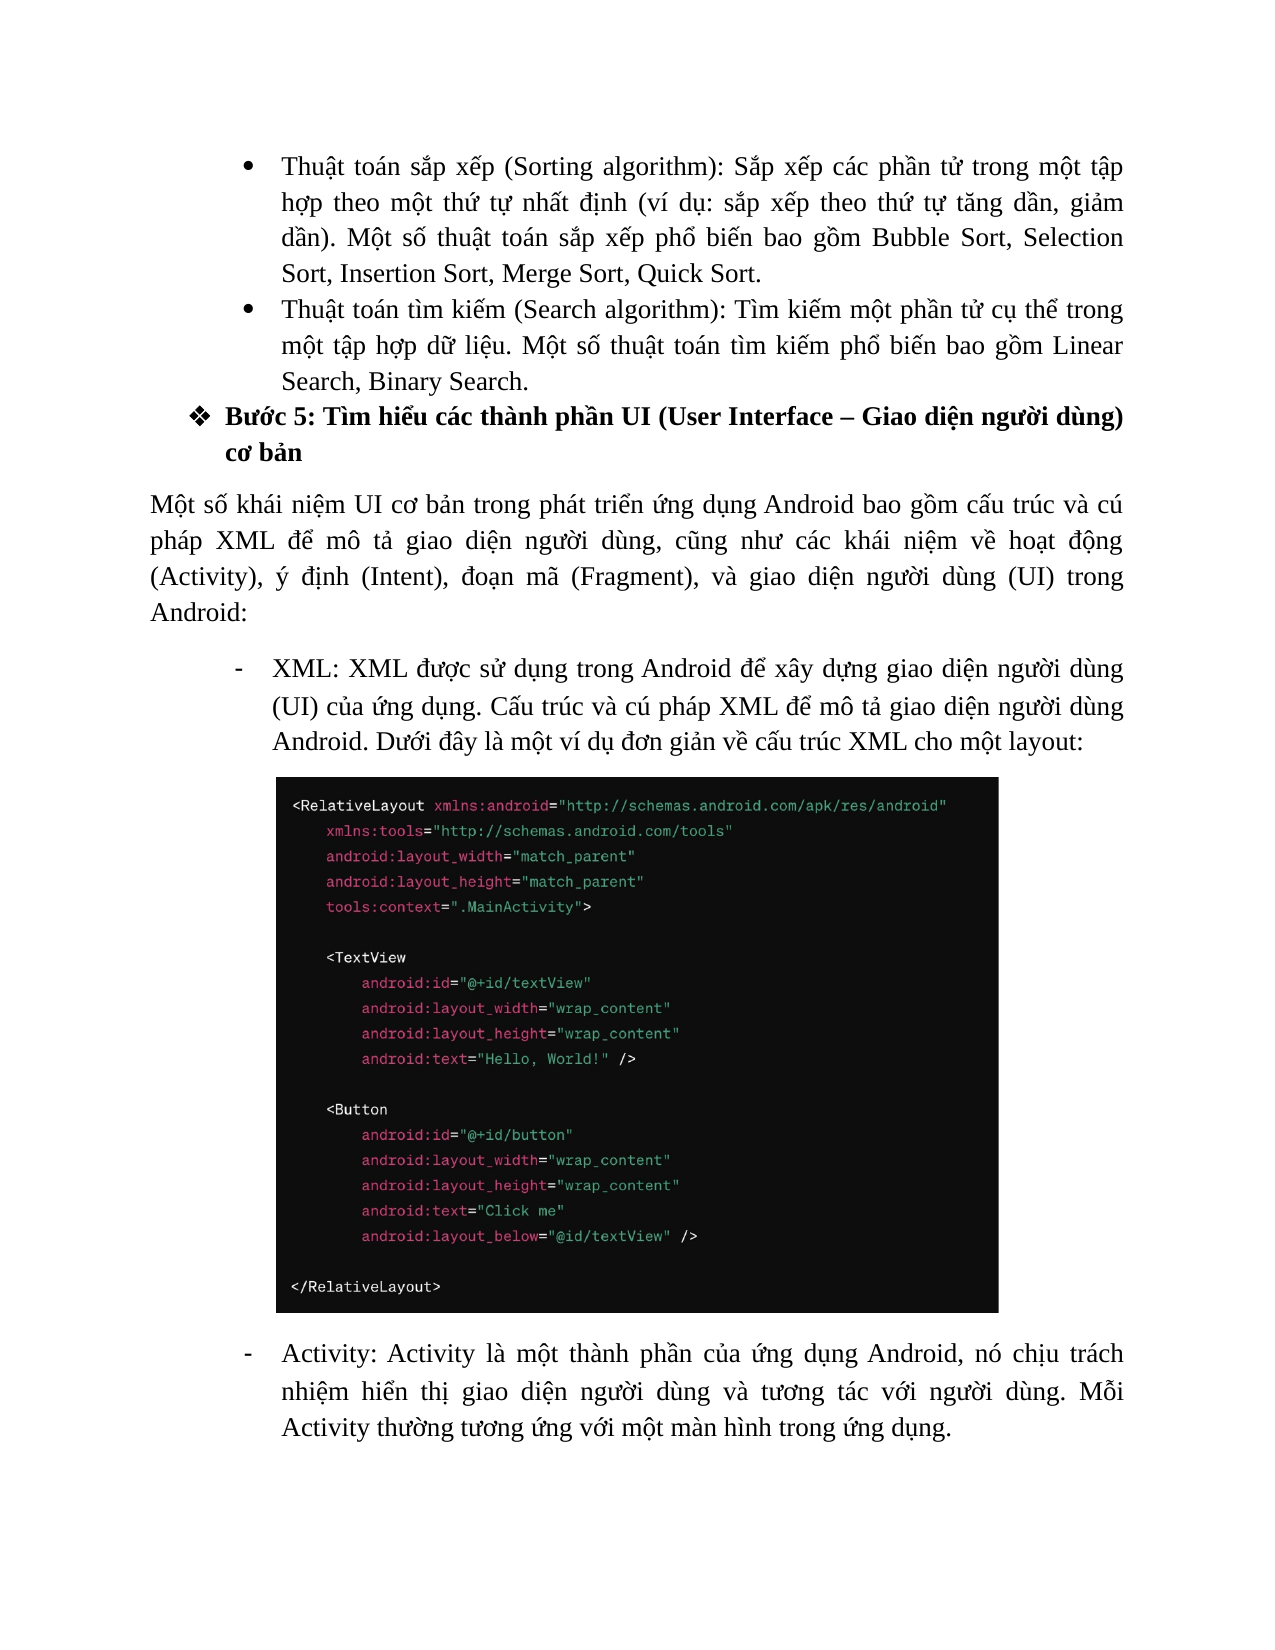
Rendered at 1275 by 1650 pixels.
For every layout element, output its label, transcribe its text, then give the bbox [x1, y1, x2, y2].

list Activity: Activity là một thành phần của ứng dụng Android, nó chịu trách nhiệm hiển thị giao diện người dùng và tương tác với người dùng. Mỗi Activity thường tương ứng với một màn hình trong ứng dụng. [244, 1334, 1125, 1442]
picture [276, 777, 999, 1313]
list Bước 5: Tìm hiểu các thành phần UI (User Interface – Giao diện người dùng) cơ bản [187, 400, 1125, 467]
text Một số khái niệm UI cơ bản trong phát triển ứng dụng Android bao gồm cấu trúc và cú pháp XML để mô tả giao diện người dùng, cũng như các khái niệm về hoạt động (Activity), ý định (Intent), đoạn mã (Fragment), và giao diện người dùng (UI) trong Android: [150, 488, 1125, 627]
list XML: XML được sử dụng trong Android để xây dựng giao diện người dùng (UI) của ứng dụng. Cấu trúc và cú pháp XML để mô tả giao diện người dùng Android. Dưới đây là một ví dụ đơn giản về cấu trúc XML cho một layout: [234, 648, 1125, 756]
list Thuật toán sắp xếp (Sorting algorithm): Sắp xếp các phần tử trong một tập hợp theo một thứ tự nhất định (ví dụ: sắp xếp theo thứ tự tăng dần, giảm dần). Một số thuật toán sắp xếp phổ biến bao gồm Bubble Sort, Selection Sort, Insertion Sort, Merge Sort, Quick Sort. [244, 150, 1125, 288]
list Thuật toán tìm kiếm (Search algorithm): Tìm kiếm một phần tử cụ thể trong một tập hợp dữ liệu. Một số thuật toán tìm kiếm phổ biến bao gồm Linear Search, Binary Search. [244, 293, 1125, 396]
